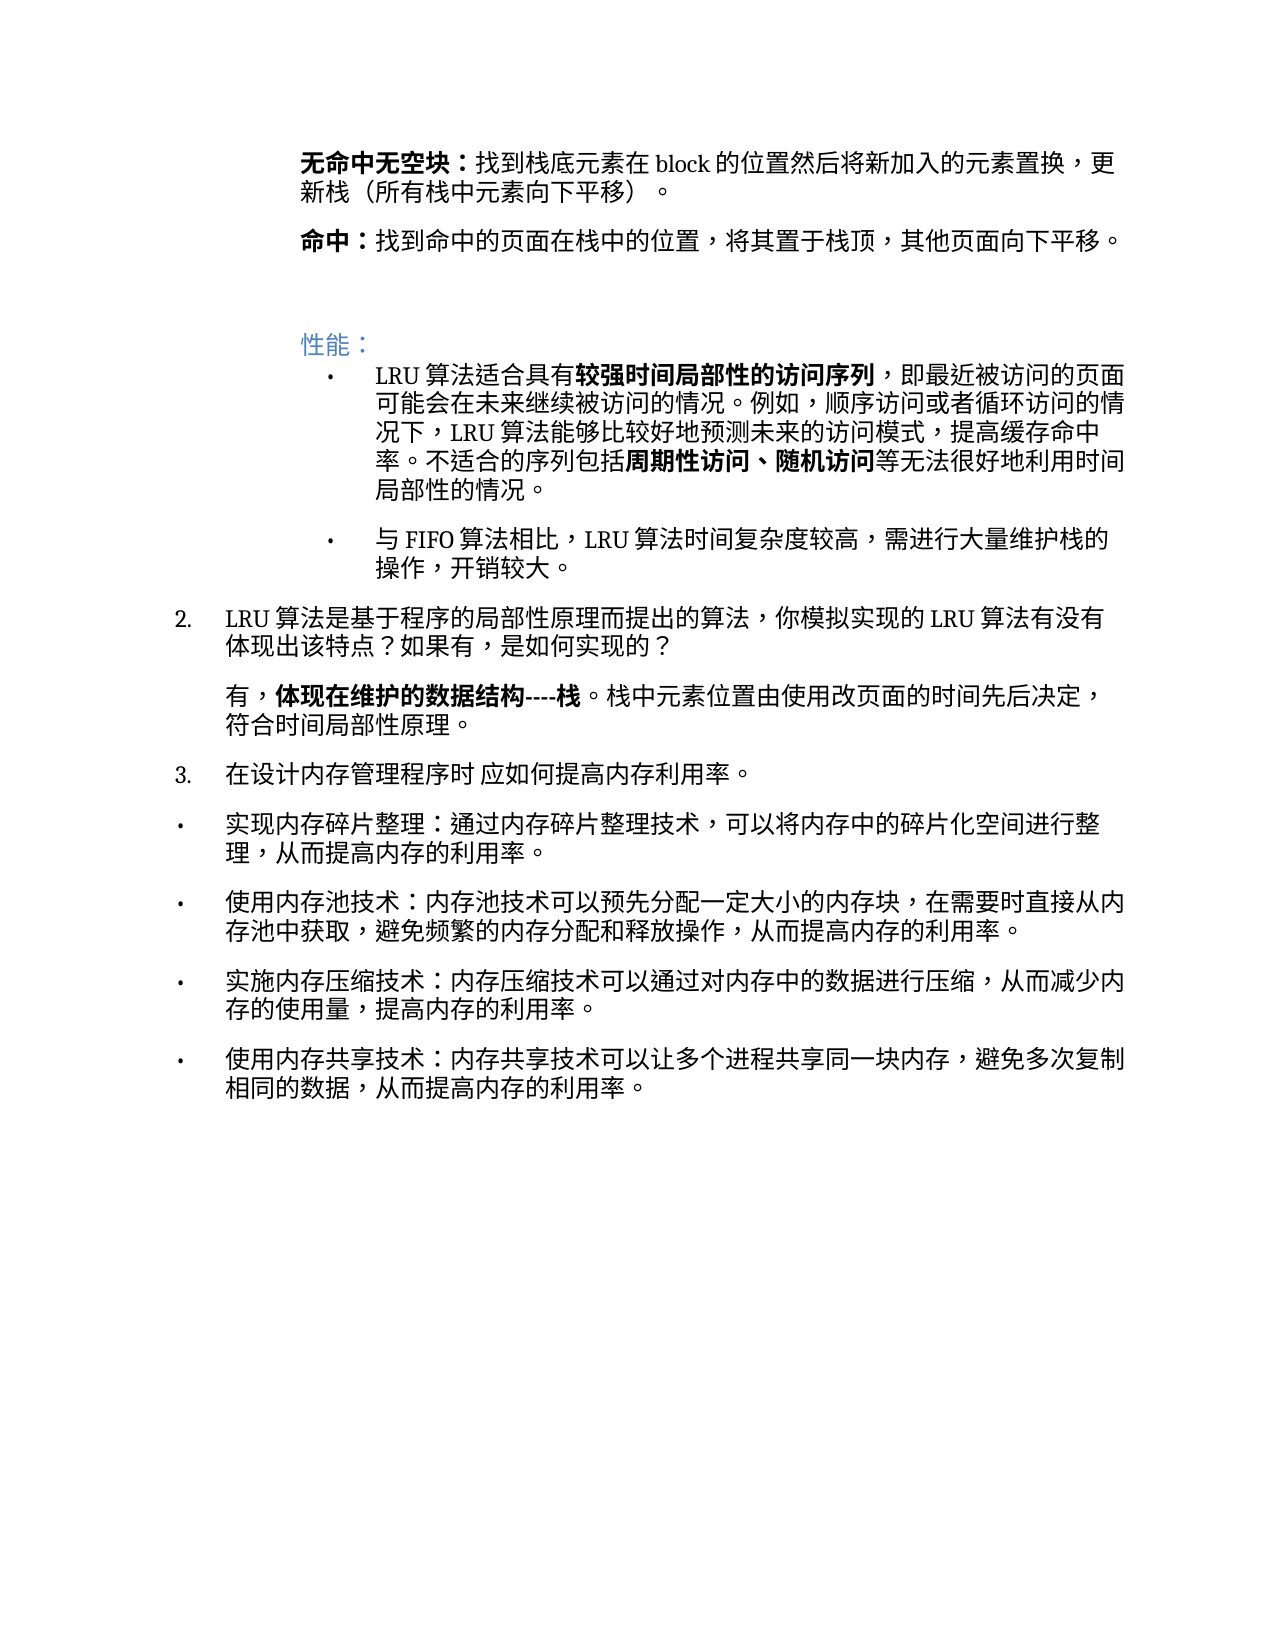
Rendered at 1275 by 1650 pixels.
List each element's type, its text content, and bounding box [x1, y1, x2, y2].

list LRU算法适合具有较强时间局部性的访问序列，即最近被访问的页面可能会在未来继续被访问的情况。例如，顺序访问或者循环访问的情况下，LRU算法能够比较好地预测未来的访问模式，提高缓存命中率。不适合的序列包括周期性访问、随机访问等无法很好地利用时间局部性的情况。 [325, 362, 1125, 505]
list 与FIFO算法相比，LRU算法时间复杂度较高，需进行大量维护栈的操作，开销较大。 [325, 526, 1125, 584]
list 命中：找到命中的页面在栈中的位置，将其置于栈顶，其他页面向下平移。 [250, 228, 1125, 257]
list 实施内存压缩技术：内存压缩技术可以通过对内存中的数据进行压缩，从而减少内存的使用量，提高内存的利用率。 [175, 967, 1125, 1025]
list 使用内存池技术：内存池技术可以预先分配一定大小的内存块，在需要时直接从内存池中获取，避免频繁的内存分配和释放操作，从而提高内存的利用率。 [175, 889, 1125, 947]
list 无命中无空块：找到栈底元素在block的位置然后将新加入的元素置换，更新栈（所有栈中元素向下平移）。 [250, 150, 1125, 207]
list LRU算法是基于程序的局部性原理而提出的算法，你模拟实现的LRU 算法有没有体现出该特点？如果有，是如何实现的？ [175, 604, 1125, 662]
list 实现内存碎片整理：通过内存碎片整理技术，可以将内存中的碎片化空间进行整理，从而提高内存的利用率。 [175, 811, 1125, 868]
list 在设计内存管理程序时 应如何提高内存利用率。 [175, 761, 1125, 790]
list 使用内存共享技术：内存共享技术可以让多个进程共享同一块内存，避免多次复制相同的数据，从而提高内存的利用率。 [175, 1046, 1125, 1103]
subtitle 性能： [250, 327, 1125, 362]
list 有，体现在维护的数据结构----栈。栈中元素位置由使用改页面的时间先后决定，符合时间局部性原理。 [175, 683, 1125, 740]
